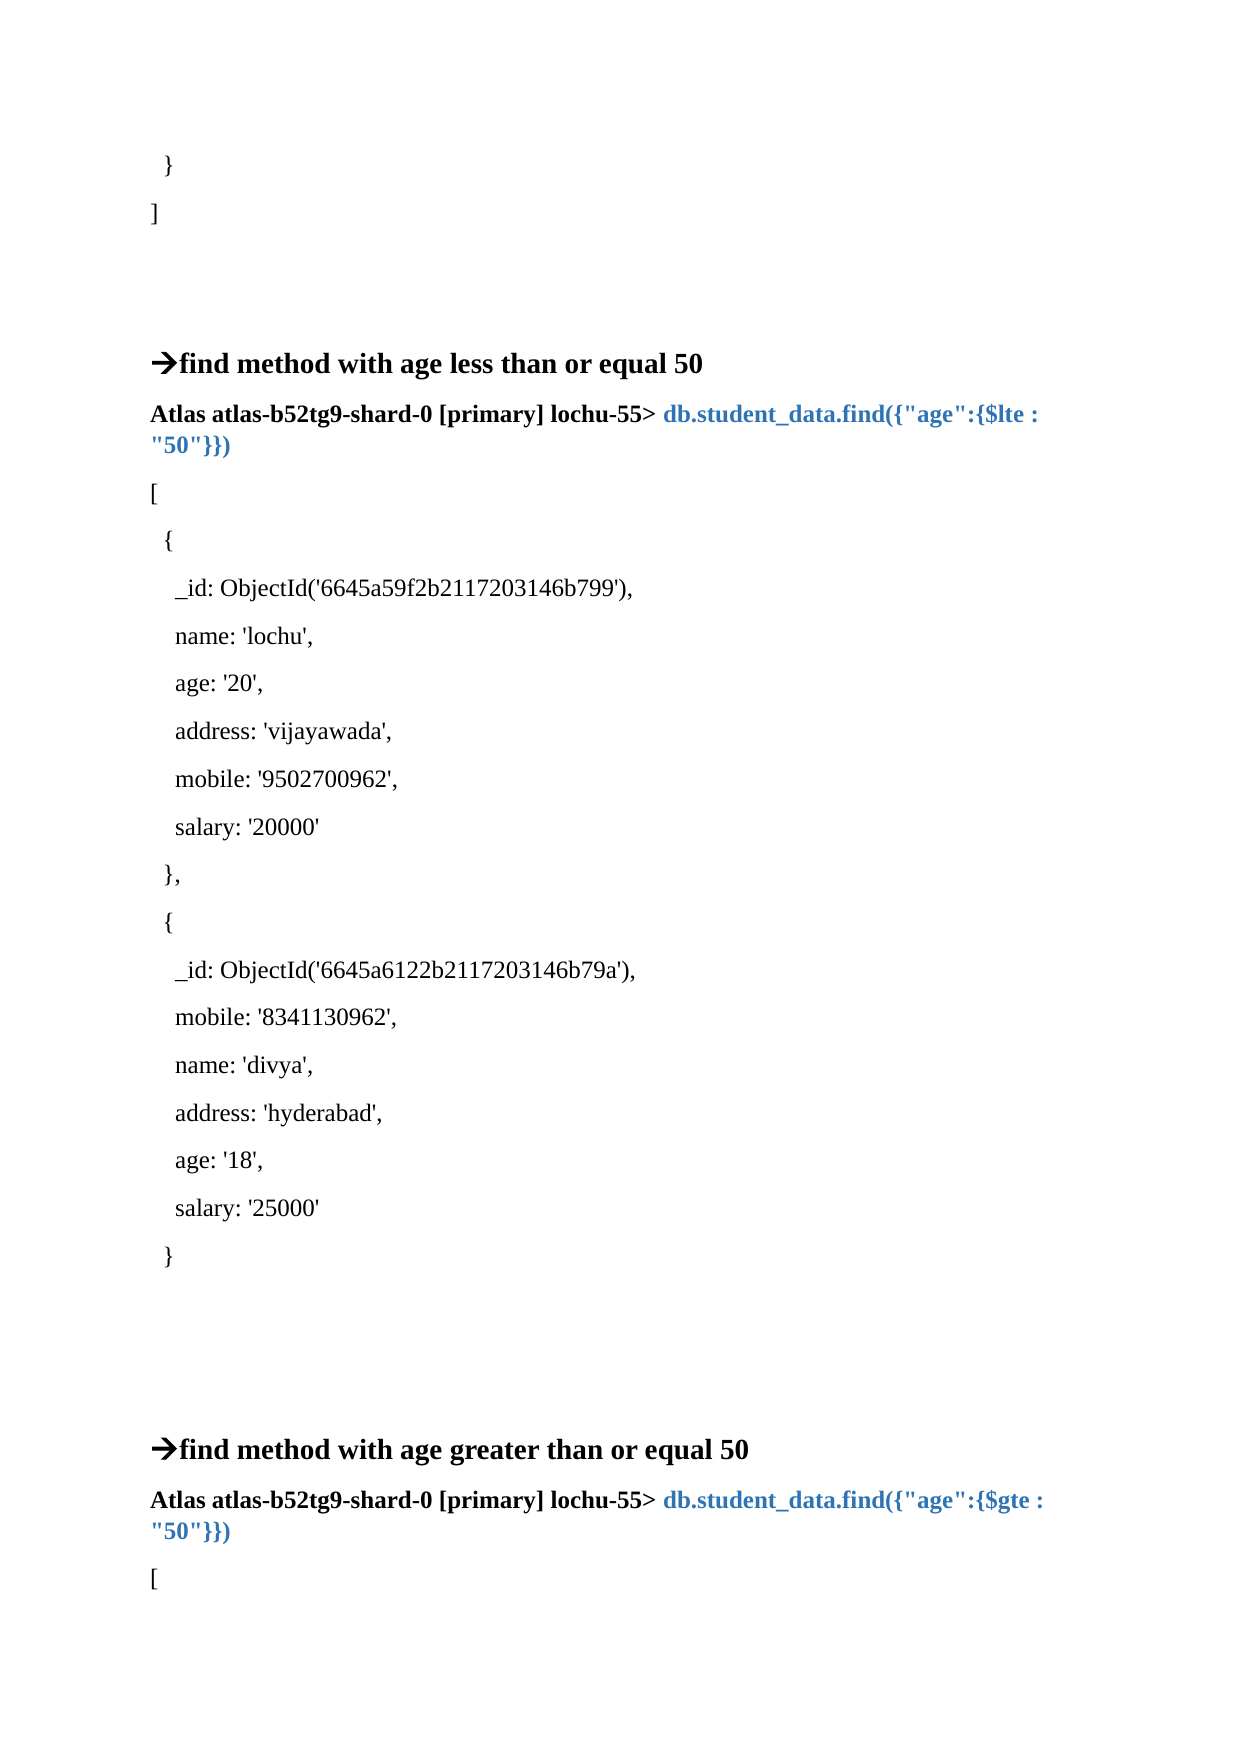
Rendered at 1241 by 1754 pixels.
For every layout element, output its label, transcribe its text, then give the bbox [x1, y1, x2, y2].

text name: 'lochu', [150, 621, 1090, 649]
text mobile: '9502700962', [150, 764, 1090, 793]
text } [150, 150, 1090, 179]
text age: '20', [150, 668, 1090, 697]
text age: '18', [150, 1146, 1090, 1174]
text salary: '20000' [150, 812, 1090, 840]
text }, [150, 859, 1090, 888]
text } [150, 1241, 1090, 1270]
text find method with age less than or equal 50 [150, 346, 1090, 379]
text { [150, 907, 1090, 936]
text [ [150, 478, 1090, 506]
text _id: ObjectId('6645a6122b2117203146b79a'), [150, 955, 1090, 983]
text salary: '25000' [150, 1193, 1090, 1222]
text Atlas atlas-b52tg9-shard-0 [primary] lochu-55> db.student_data.find({"age":{$gte : "50"}}) [150, 1485, 1090, 1544]
text mobile: '8341130962', [150, 1002, 1090, 1031]
text Atlas atlas-b52tg9-shard-0 [primary] lochu-55> db.student_data.find({"age":{$lte : "50"}}) [150, 399, 1090, 459]
text [ [150, 1563, 1090, 1592]
text _id: ObjectId('6645a59f2b2117203146b799'), [150, 573, 1090, 602]
text find method with age greater than or equal 50 [150, 1432, 1090, 1465]
text address: 'vijayawada', [150, 716, 1090, 745]
text name: 'divya', [150, 1050, 1090, 1079]
text address: 'hyderabad', [150, 1098, 1090, 1127]
text { [150, 525, 1090, 554]
text ] [150, 198, 1090, 226]
